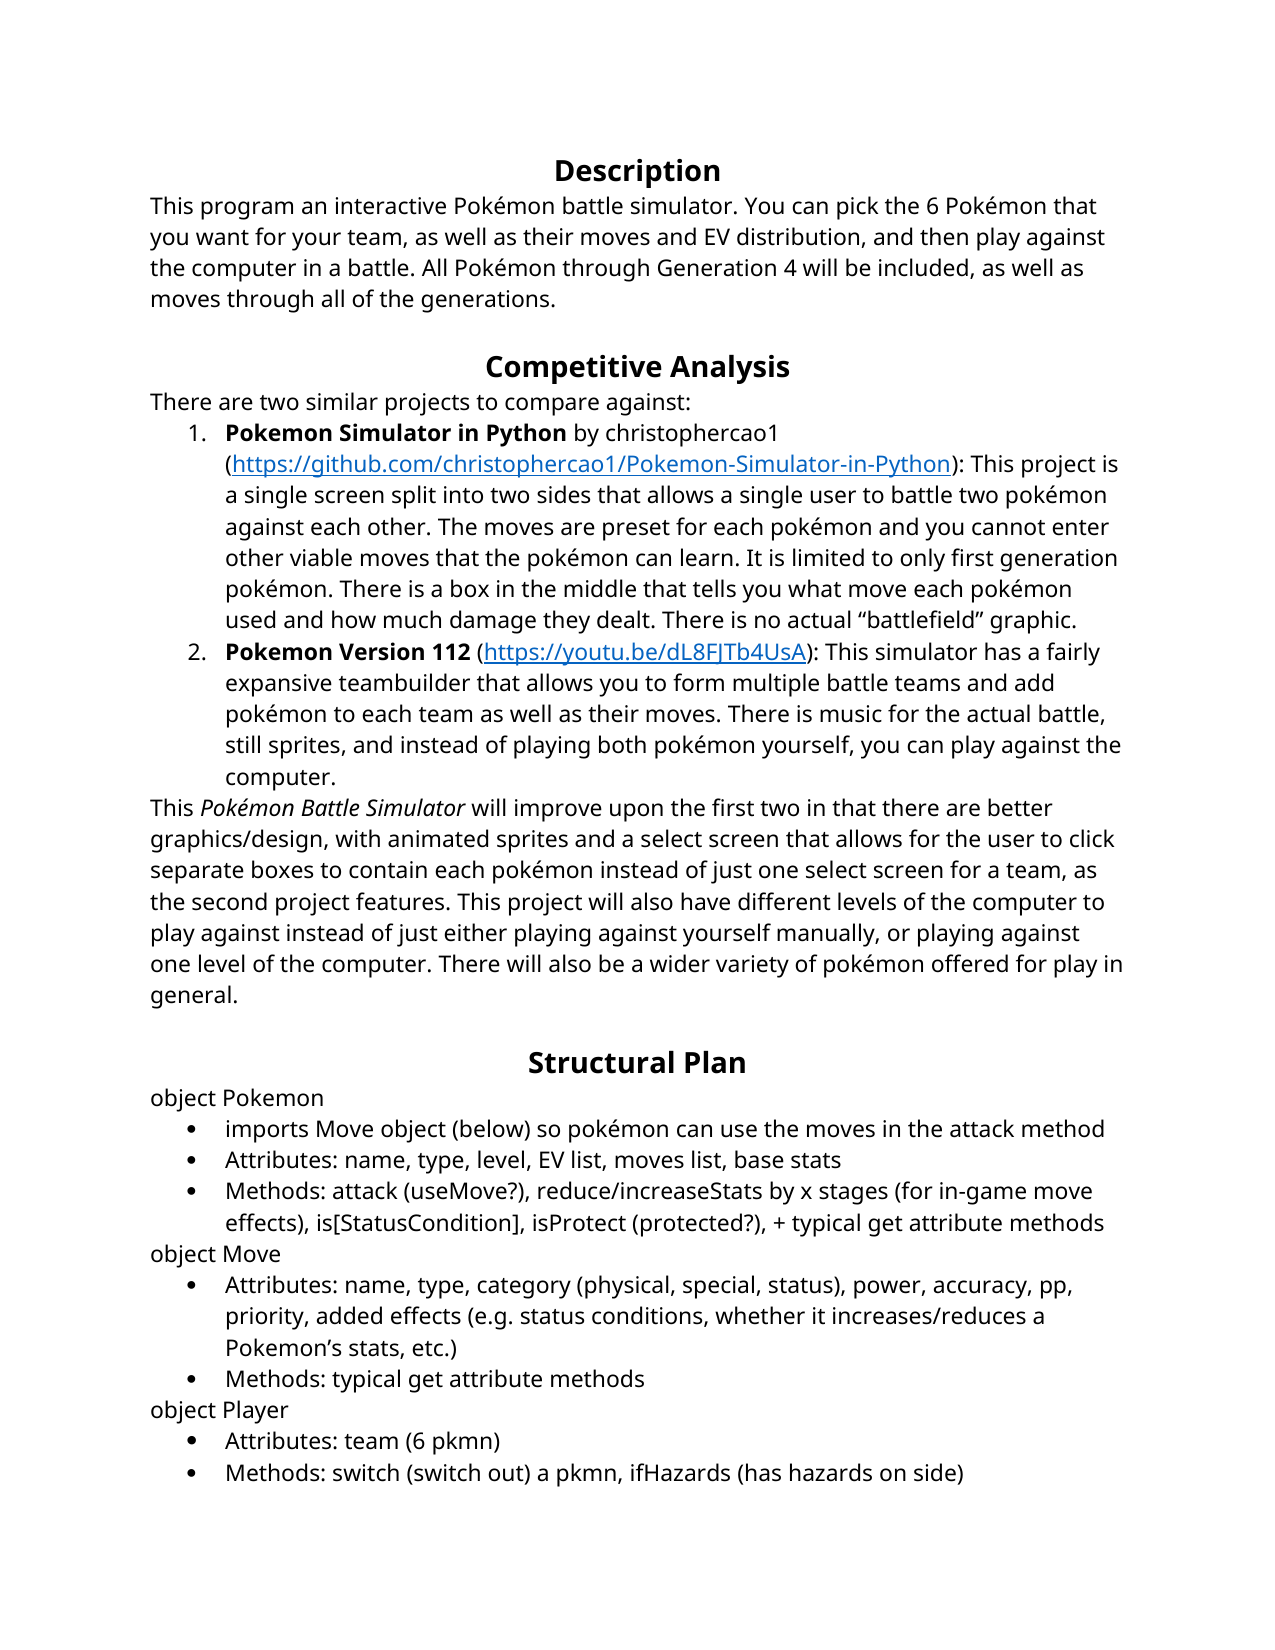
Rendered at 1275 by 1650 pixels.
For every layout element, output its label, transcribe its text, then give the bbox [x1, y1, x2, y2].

list Attributes: name, type, category (physical, special, status), power, accuracy, pp, priority, added effects (e.g. status conditions, whether it increases/reduces a Pokemon’s stats, etc.) [187, 1269, 1125, 1363]
list Methods: attack (useMove?), reduce/increaseStats by x stages (for in-game move effects), is[StatusCondition], isProtect (protected?), + typical get attribute methods [187, 1175, 1125, 1238]
text object Move [150, 1238, 1125, 1269]
list Attributes: team (6 pkmn) [187, 1425, 1125, 1457]
list imports Move object (below) so pokémon can use the moves in the attack method [187, 1113, 1125, 1144]
list Methods: typical get attribute methods [187, 1363, 1125, 1394]
list Methods: switch (switch out) a pkmn, ifHazards (has hazards on side) [187, 1457, 1125, 1488]
text There are two similar projects to compare against: [150, 386, 1125, 417]
text This program an interactive Pokémon battle simulator. You can pick the 6 Pokémon that you want for your team, as well as their moves and EV distribution, and then play against the computer in a battle. All Pokémon through Generation 4 will be included, as well as moves through all of the generations. [150, 190, 1125, 315]
list Attributes: name, type, level, EV list, moves list, base stats [187, 1144, 1125, 1175]
text object Pokemon [150, 1082, 1125, 1113]
text Structural Plan [150, 1042, 1125, 1082]
text Competitive Analysis [150, 346, 1125, 386]
text This Pokémon Battle Simulator will improve upon the first two in that there are better graphics/design, with animated sprites and a select screen that allows for the user to click separate boxes to contain each pokémon instead of just one select screen for a team, as the second project features. This project will also have different levels of the computer to play against instead of just either playing against yourself manually, or playing against one level of the computer. There will also be a wider variety of pokémon offered for play in general. [150, 792, 1125, 1011]
list Pokemon Version 112 (https://youtu.be/dL8FJTb4UsA): This simulator has a fairly expansive teambuilder that allows you to form multiple battle teams and add pokémon to each team as well as their moves. There is music for the actual battle, still sprites, and instead of playing both pokémon yourself, you can play against the computer. [187, 636, 1125, 792]
text Description [150, 150, 1125, 190]
list Pokemon Simulator in Python by christophercao1 (https://github.com/christophercao1/Pokemon-Simulator-in-Python): This project is a single screen split into two sides that allows a single user to battle two pokémon against each other. The moves are preset for each pokémon and you cannot enter other viable moves that the pokémon can learn. It is limited to only first generation pokémon. There is a box in the middle that tells you what move each pokémon used and how much damage they dealt. There is no actual “battlefield” graphic. [187, 417, 1125, 636]
text object Player [150, 1394, 1125, 1425]
